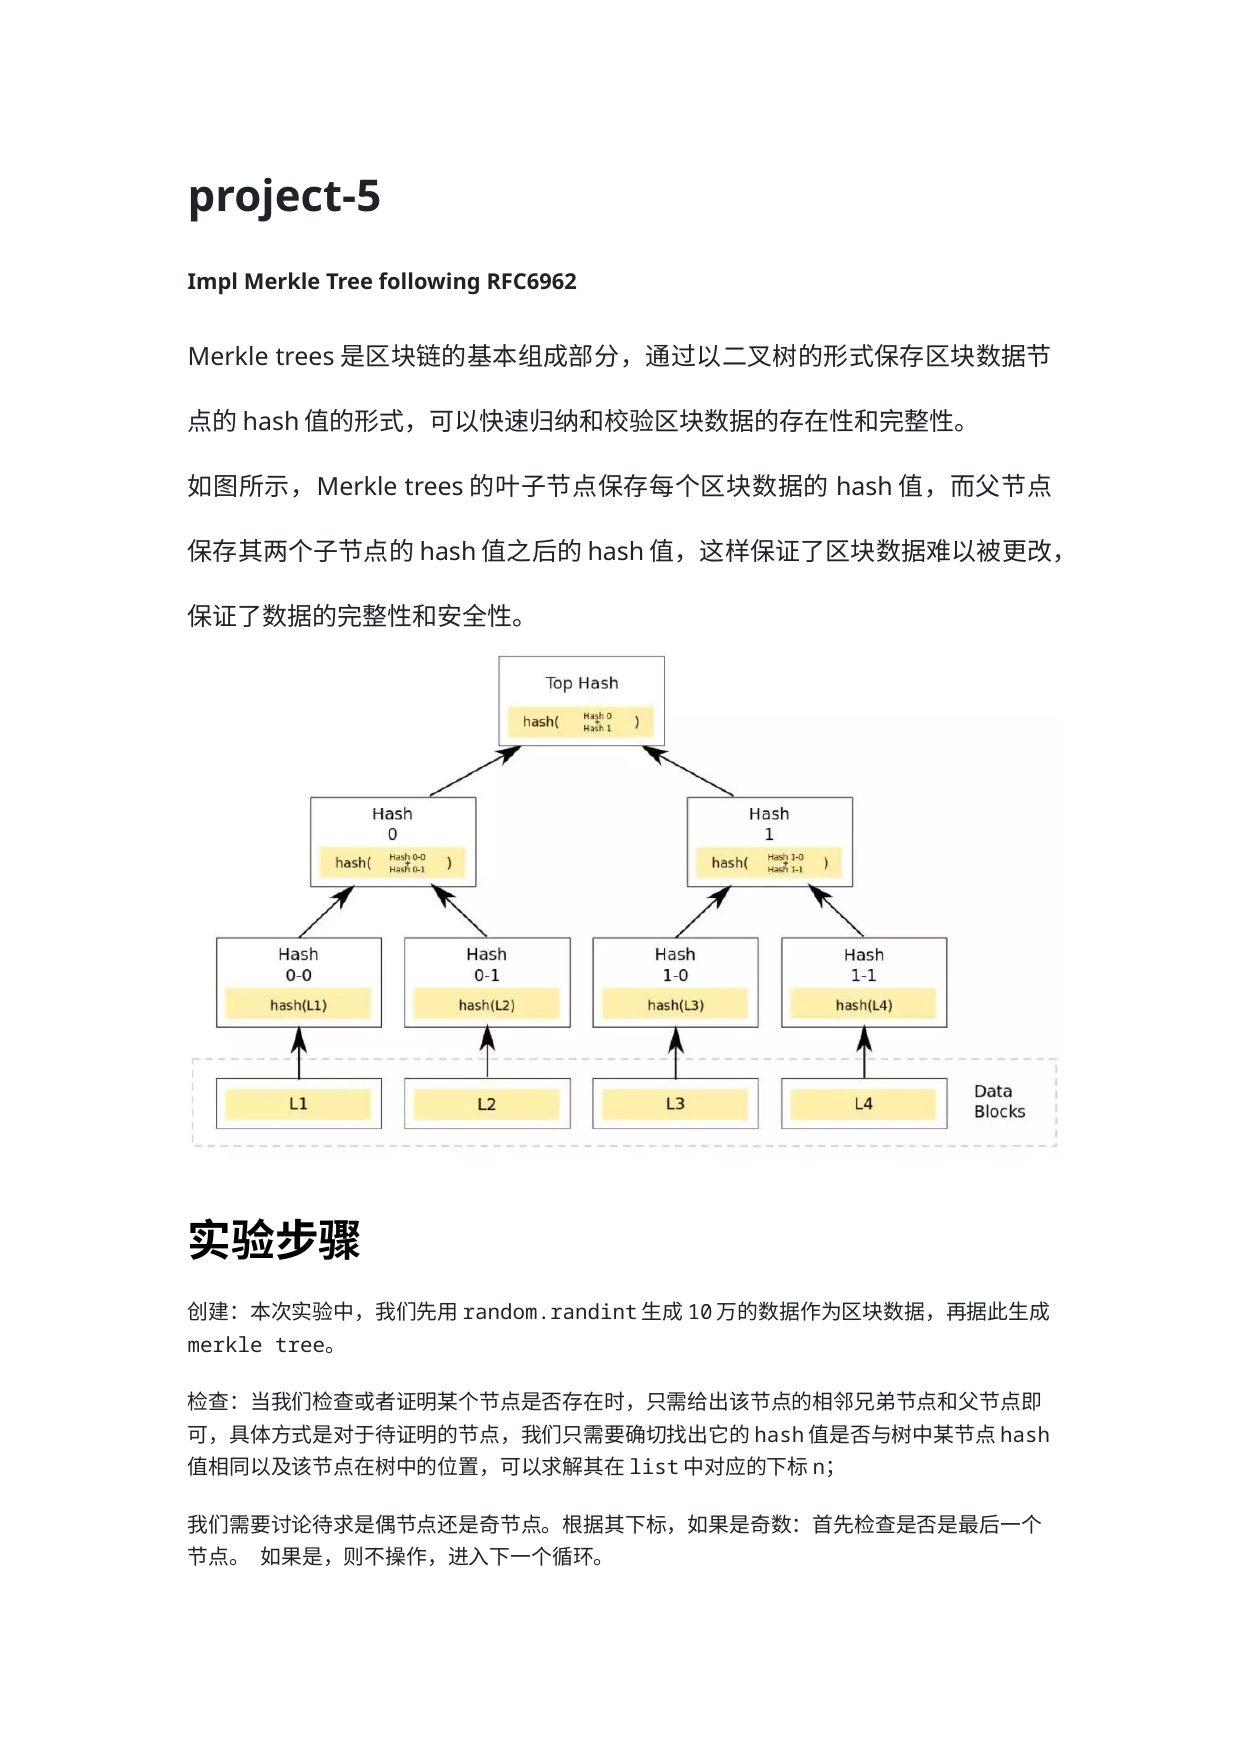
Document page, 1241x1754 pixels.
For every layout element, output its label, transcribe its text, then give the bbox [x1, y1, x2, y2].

text 创建：本次实验中，我们先用random.randint生成10万的数据作为区块数据，再据此生成merkle tree。 [187, 1294, 1053, 1359]
subtitle 实验步骤 [187, 1204, 1053, 1269]
text 检查：当我们检查或者证明某个节点是否存在时，只需给出该节点的相邻兄弟节点和父节点即可，具体方式是对于待证明的节点，我们只需要确切找出它的hash值是否与树中某节点hash值相同以及该节点在树中的位置，可以求解其在list中对应的下标n； [187, 1384, 1053, 1482]
subtitle project-5 [187, 162, 1053, 227]
text 如图所示，Merkle trees的叶子节点保存每个区块数据的hash值，而父节点保存其两个子节点的hash值之后的hash值，这样保证了区块数据难以被更改，保证了数据的完整性和安全性。 [187, 452, 1053, 647]
subtitle Impl Merkle Tree following RFC6962 [187, 264, 1053, 297]
picture [187, 647, 1064, 1160]
text 我们需要讨论待求是偶节点还是奇节点。根据其下标，如果是奇数：首先检查是否是最后一个节点。 如果是，则不操作，进入下一个循环。 [187, 1507, 1053, 1572]
text Merkle trees是区块链的基本组成部分，通过以二叉树的形式保存区块数据节点的hash值的形式，可以快速归纳和校验区块数据的存在性和完整性。 [187, 322, 1053, 452]
